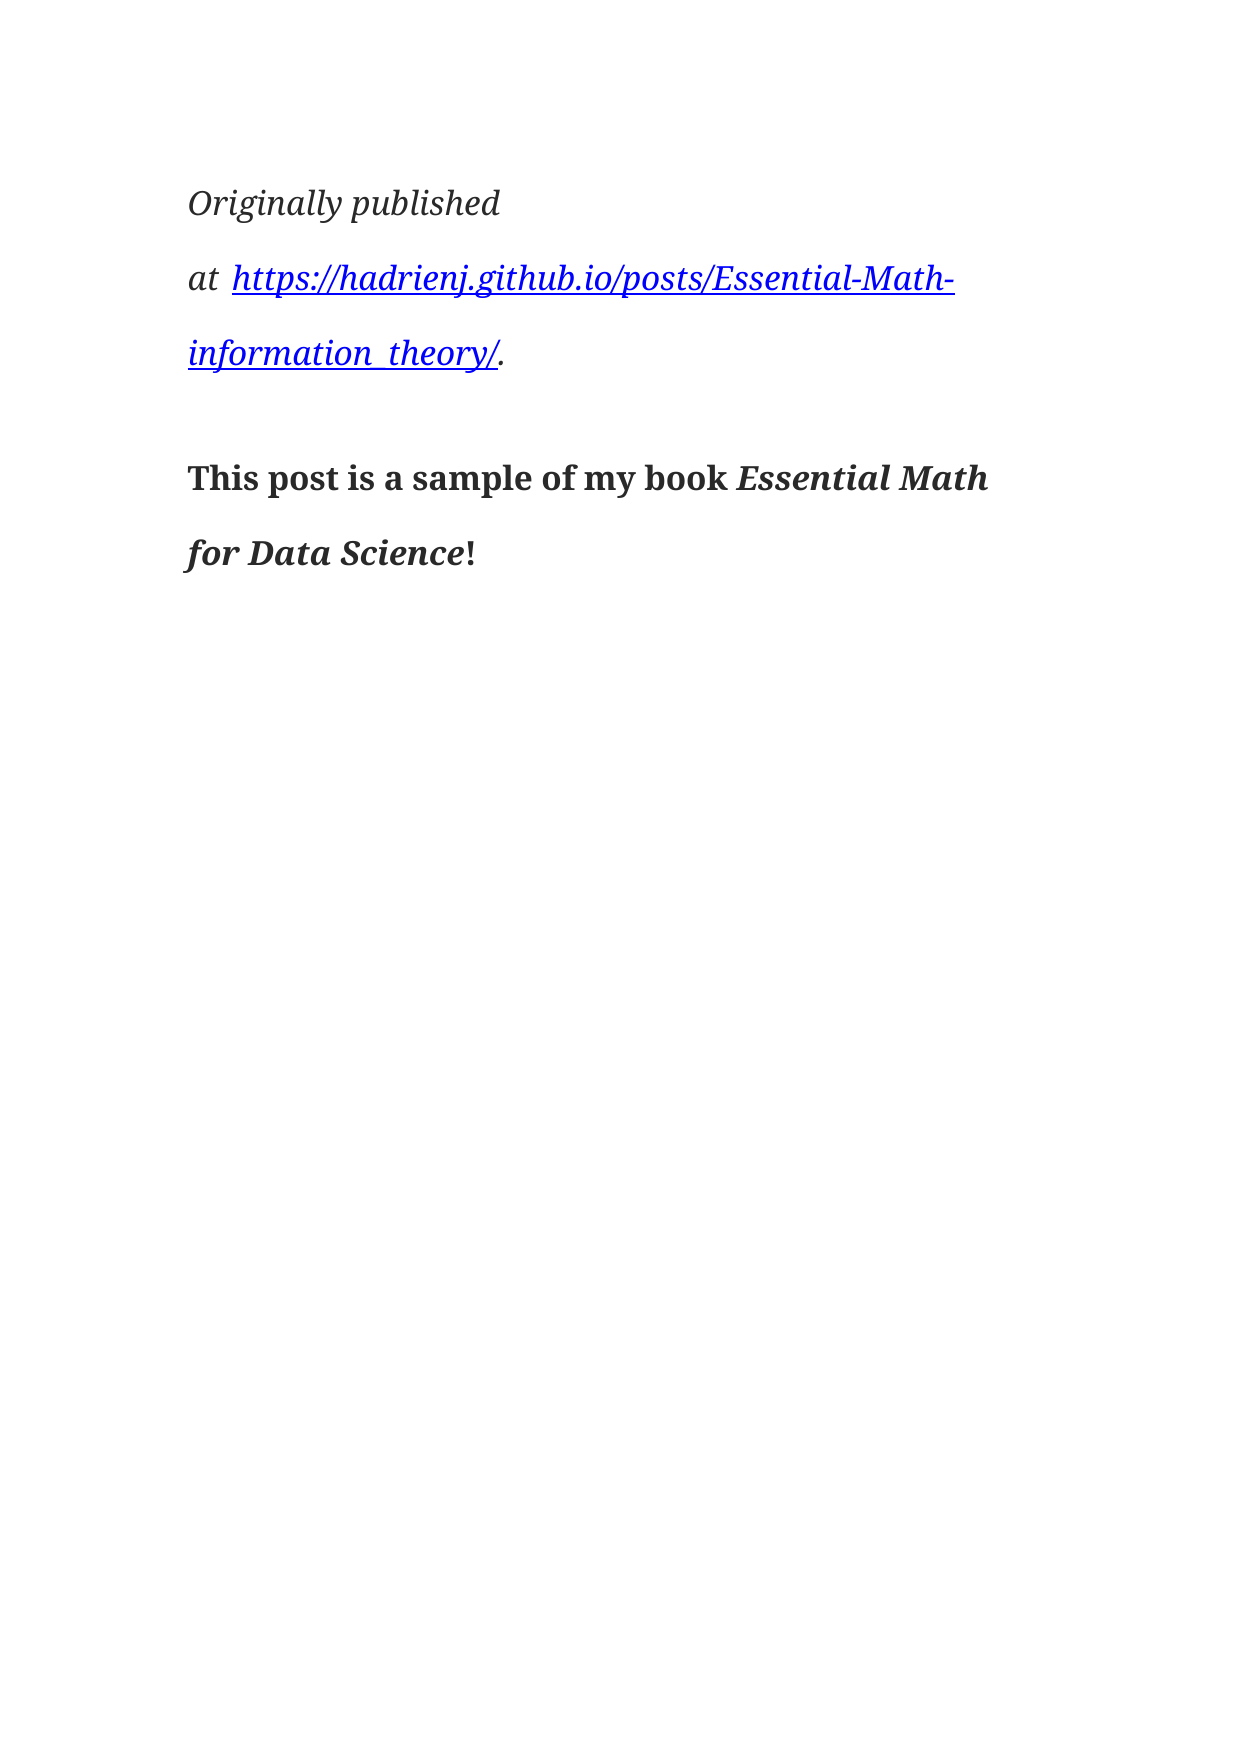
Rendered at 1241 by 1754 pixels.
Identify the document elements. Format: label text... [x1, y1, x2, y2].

text Originally published at https://hadrienj.github.io/posts/Essential-Math-information_theory/. [187, 164, 1053, 389]
text This post is a sample of my book Essential Math for Data Science! [187, 439, 1053, 589]
